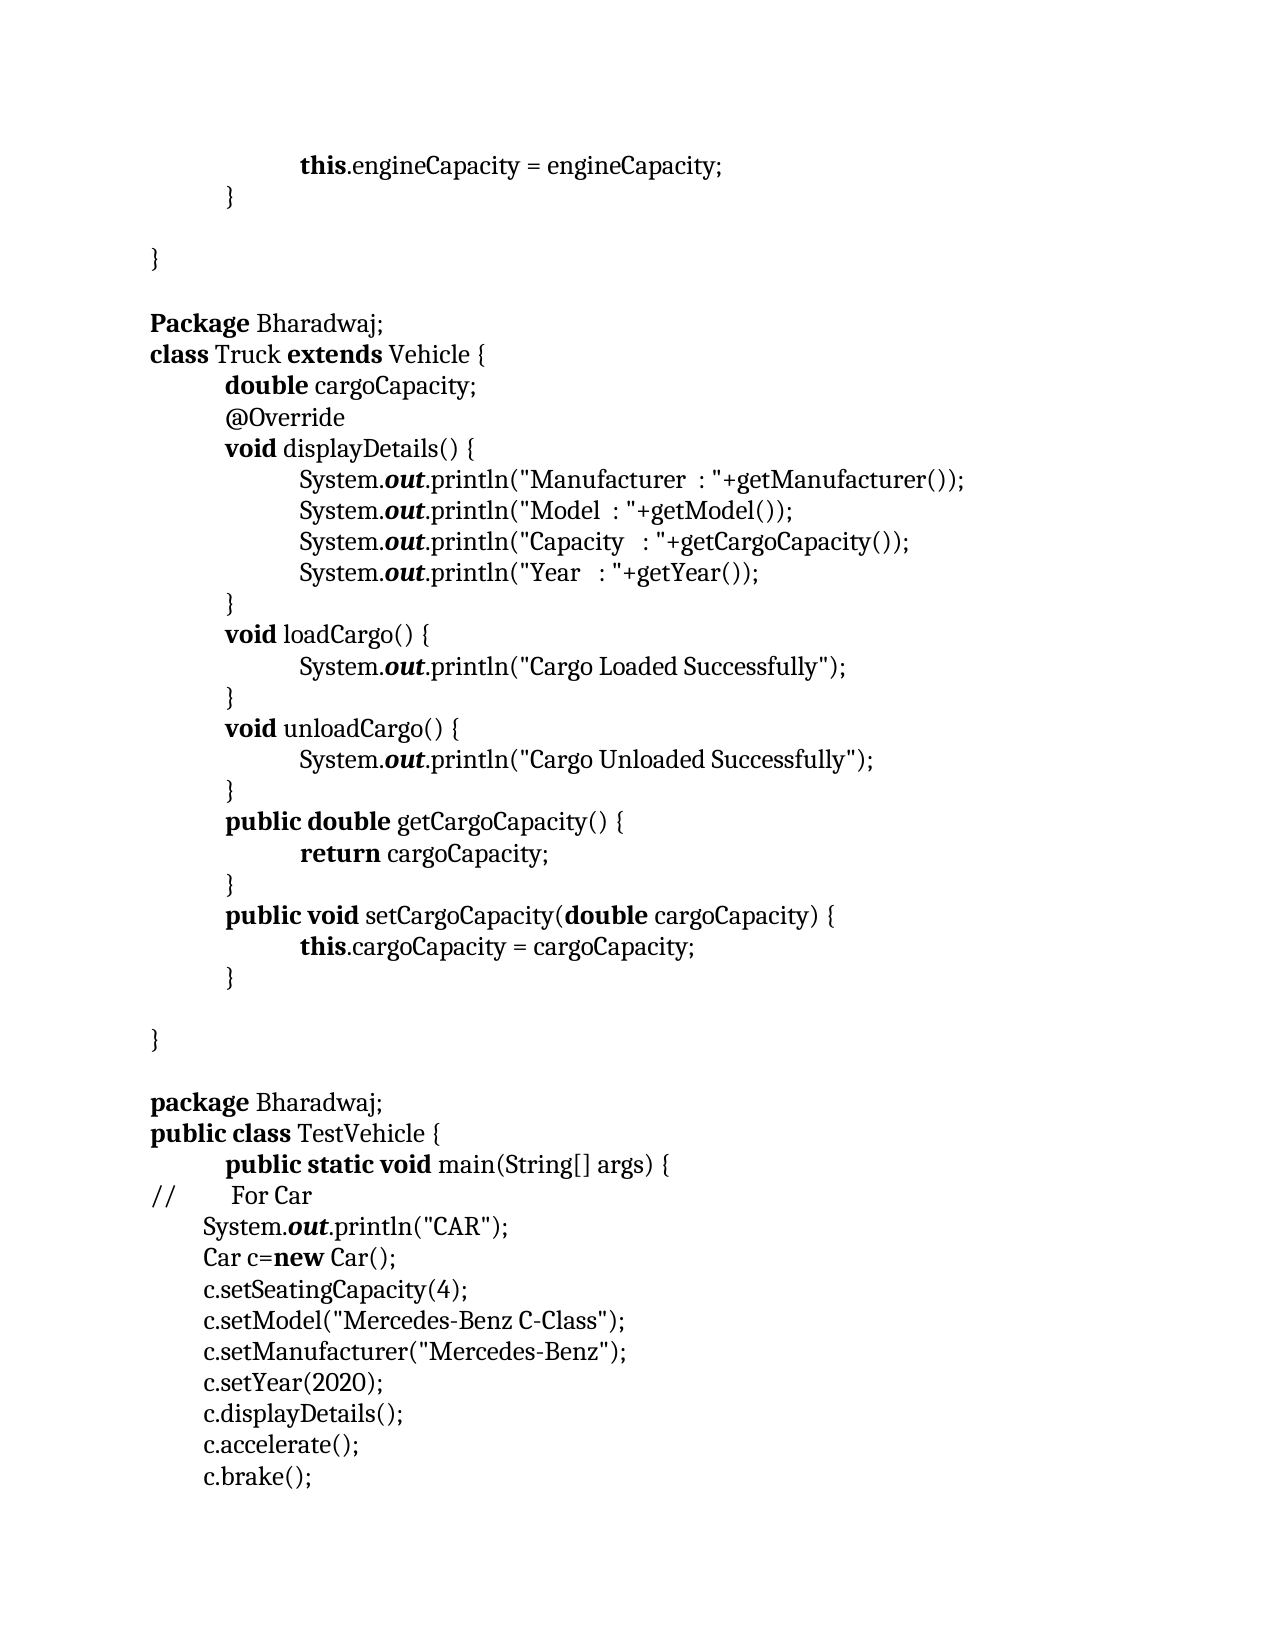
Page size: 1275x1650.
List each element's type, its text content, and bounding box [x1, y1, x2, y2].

text } [150, 775, 1125, 806]
text public static void main(String[] args) { [150, 1149, 1125, 1180]
text public void setCargoCapacity(double cargoCapacity) { [150, 900, 1125, 931]
text this.engineCapacity = engineCapacity; [150, 150, 1125, 181]
text double cargoCapacity; [150, 370, 1125, 402]
text c.displayDetails(); [150, 1398, 1125, 1429]
text System.out.println("Manufacturer : "+getManufacturer()); [150, 464, 1125, 495]
text // For Car [150, 1180, 1125, 1211]
text c.accelerate(); [150, 1429, 1125, 1461]
text void loadCargo() { [150, 619, 1125, 651]
text Car c=new Car(); [150, 1242, 1125, 1274]
text this.cargoCapacity = cargoCapacity; [150, 931, 1125, 962]
text System.out.println("CAR"); [150, 1211, 1125, 1242]
text @Override [150, 402, 1125, 433]
text void displayDetails() { [150, 433, 1125, 464]
text } [150, 181, 1125, 212]
text } [150, 588, 1125, 619]
text c.brake(); [150, 1461, 1125, 1492]
text System.out.println("Cargo Loaded Successfully"); [150, 651, 1125, 682]
text package Bharadwaj; [150, 1087, 1125, 1118]
text System.out.println("Year : "+getYear()); [150, 557, 1125, 588]
text } [150, 682, 1125, 713]
text System.out.println("Model : "+getModel()); [150, 495, 1125, 526]
text void unloadCargo() { [150, 713, 1125, 744]
text System.out.println("Cargo Unloaded Successfully"); [150, 744, 1125, 775]
text System.out.println("Capacity : "+getCargoCapacity()); [150, 526, 1125, 557]
text c.setManufacturer("Mercedes-Benz"); [150, 1336, 1125, 1367]
text } [150, 962, 1125, 993]
text c.setModel("Mercedes-Benz C-Class"); [150, 1305, 1125, 1336]
text Package Bharadwaj; [150, 308, 1125, 339]
text c.setSeatingCapacity(4); [150, 1274, 1125, 1305]
text public class TestVehicle { [150, 1118, 1125, 1149]
text c.setYear(2020); [150, 1367, 1125, 1398]
text public double getCargoCapacity() { [150, 806, 1125, 838]
text } [150, 243, 1125, 274]
text } [150, 869, 1125, 900]
text class Truck extends Vehicle { [150, 339, 1125, 370]
text } [150, 1024, 1125, 1056]
text return cargoCapacity; [150, 838, 1125, 869]
